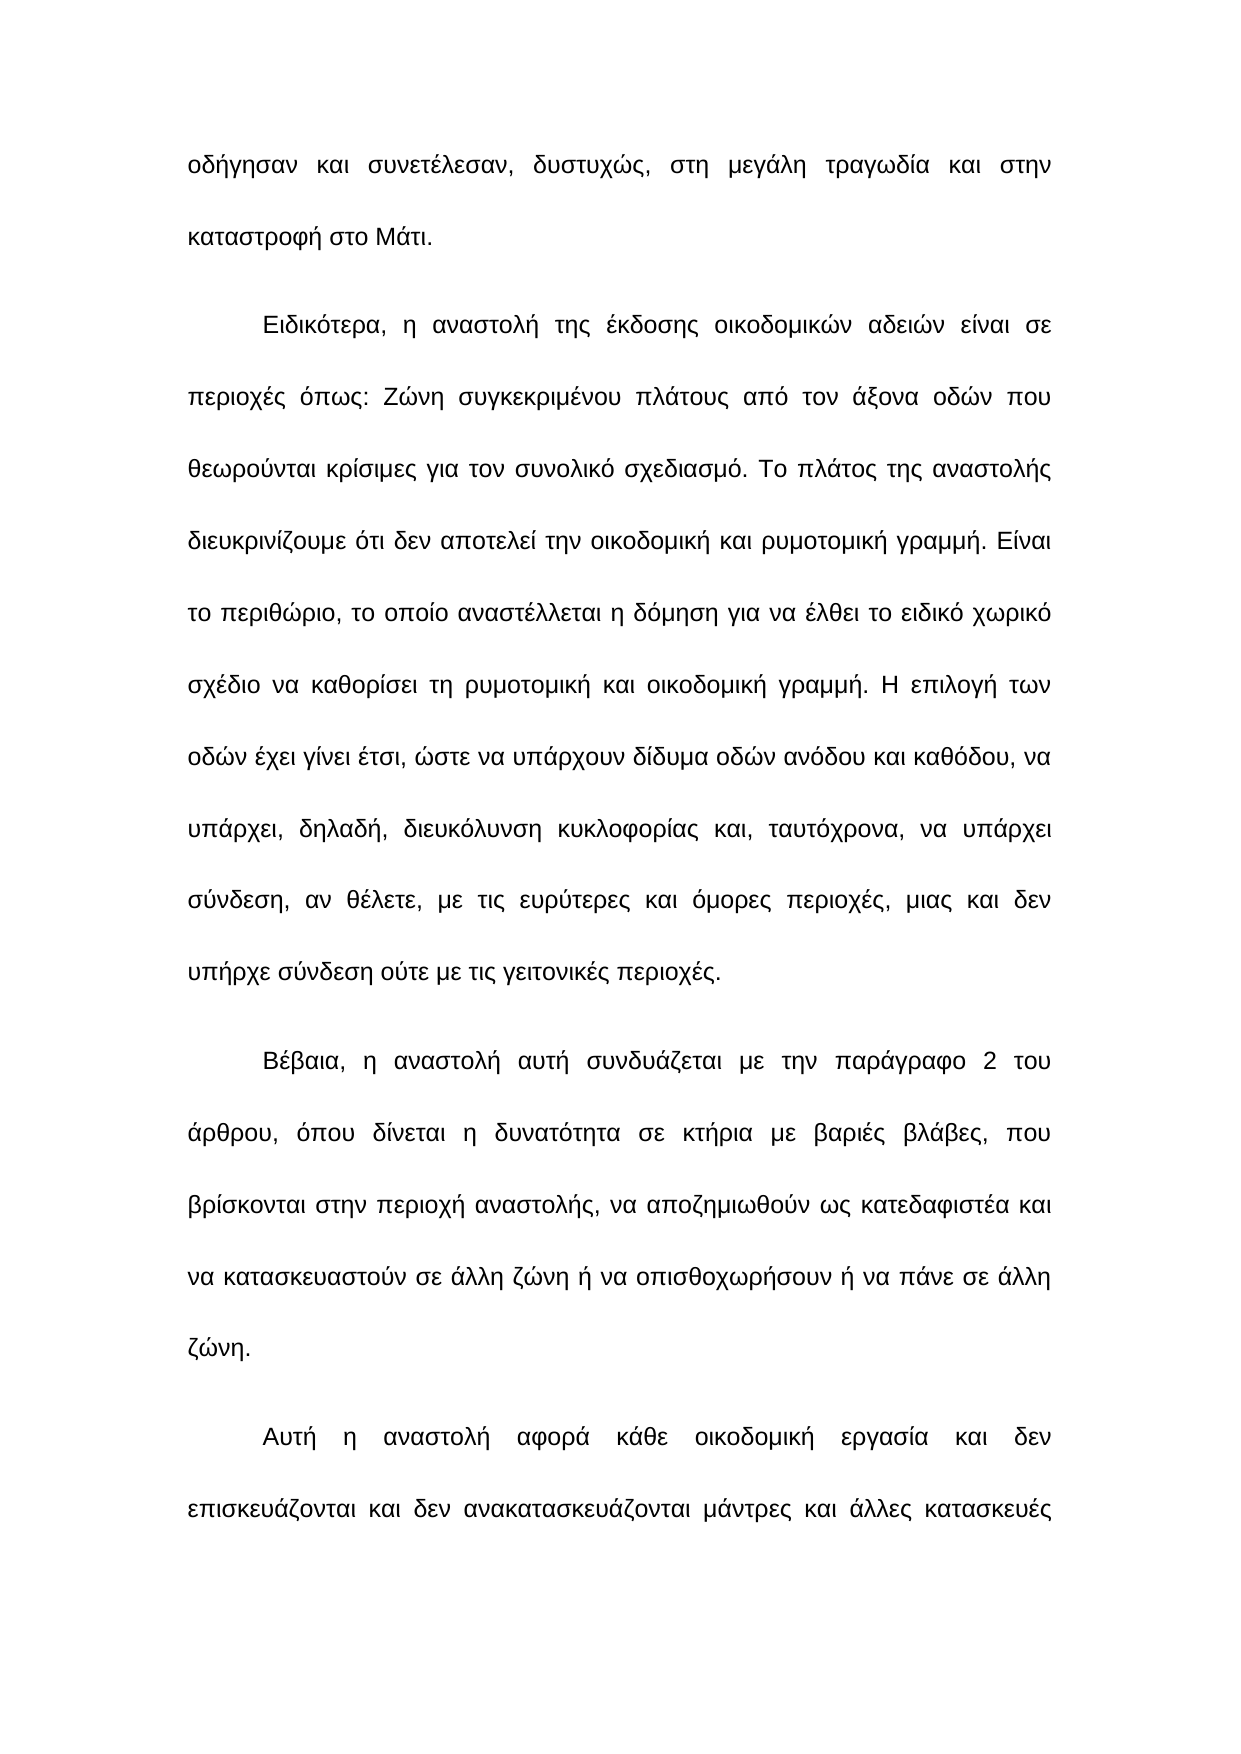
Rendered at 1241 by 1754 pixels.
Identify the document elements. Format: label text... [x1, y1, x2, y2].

text Βέβαια, η αναστολή αυτή συνδυάζεται με την παράγραφο 2 του άρθρου, όπου δίνεται η δυνατότητα σε κτήρια με βαριές βλάβες, που βρίσκονται στην περιοχή αναστολής, να αποζημιωθούν ως κατεδαφιστέα και να κατασκευαστούν σε άλλη ζώνη ή να οπισθοχωρήσουν ή να πάνε σε άλλη ζώνη. [187, 1046, 1053, 1362]
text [187, 150, 1053, 251]
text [187, 1422, 1053, 1522]
text Ειδικότερα, η αναστολή της έκδοσης οικοδομικών αδειών είναι σε περιοχές όπως: Ζώνη συγκεκριμένου πλάτους από τον άξονα οδών που θεωρούνται κρίσιμες για τον συνολικό σχεδιασμό. Το πλάτος της αναστολής διευκρινίζουμε ότι δεν αποτελεί την οικοδομική και ρυμοτομική γραμμή. Είναι το περιθώριο, το οποίο αναστέλλεται η δόμηση για να έλθει το ειδικό χωρικό σχέδιο να καθορίσει τη ρυμοτομική και οικοδομική γραμμή. Η επιλογή των οδών έχει γίνει έτσι, ώστε να υπάρχουν δίδυμα οδών ανόδου και καθόδου, να υπάρχει, δηλαδή, διευκόλυνση κυκλοφορίας και, ταυτόχρονα, να υπάρχει σύνδεση, αν θέλετε, με τις ευρύτερες και όμορες περιοχές, μιας και δεν υπήρχε σύνδεση ούτε με τις γειτονικές περιοχές. [187, 310, 1053, 986]
